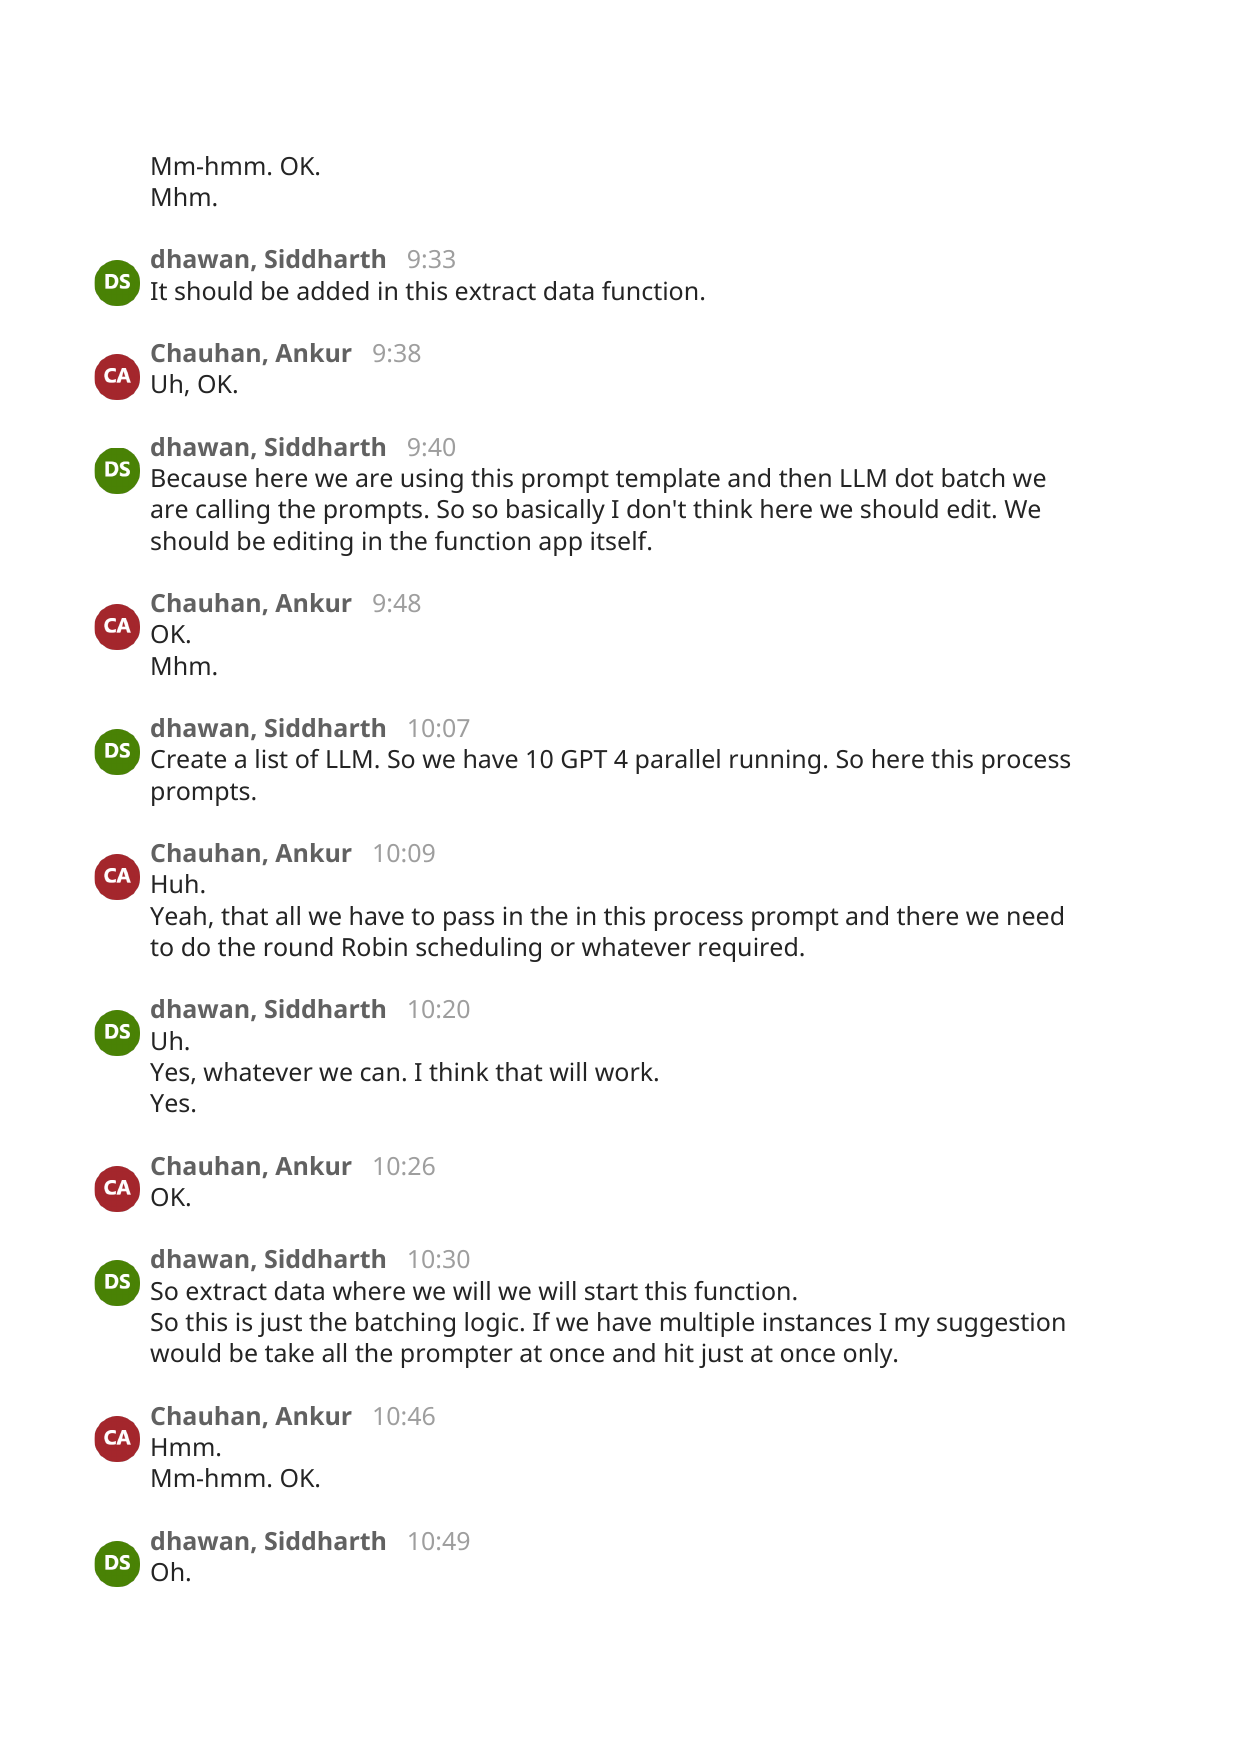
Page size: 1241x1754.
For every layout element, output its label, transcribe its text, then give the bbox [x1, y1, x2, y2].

picture [94, 354, 140, 400]
picture [94, 260, 140, 306]
picture [94, 1166, 140, 1212]
text Chauhan, Ankur 9:48 OK. Mhm. [150, 556, 1090, 681]
text dhawan, Siddharth 10:30 So extract data where we will we will start this function. So this is just the batching logic. If we have multiple instances I my suggestion would be take all the prompter at once and hit just at once only. [150, 1212, 1090, 1369]
picture [94, 448, 140, 494]
picture [94, 1416, 140, 1462]
text Chauhan, Ankur 9:38 Uh, OK. [150, 306, 1090, 400]
picture [94, 729, 140, 775]
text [150, 150, 1090, 212]
picture [94, 604, 140, 650]
picture [94, 1541, 140, 1587]
text dhawan, Siddharth 10:20 Uh. Yes, whatever we can. I think that will work. Yes. [150, 962, 1090, 1119]
text dhawan, Siddharth 9:33 It should be added in this extract data function. [150, 212, 1090, 306]
picture [94, 1010, 140, 1056]
text dhawan, Siddharth 10:07 Create a list of LLM. So we have 10 GPT 4 parallel running. So here this process prompts. [150, 681, 1090, 806]
text Chauhan, Ankur 10:46 Hmm. Mm-hmm. OK. [150, 1369, 1090, 1494]
picture [94, 854, 140, 900]
text Chauhan, Ankur 10:09 Huh. Yeah, that all we have to pass in the in this process prompt and there we need to do the round Robin scheduling or whatever required. [150, 806, 1090, 962]
picture [94, 1260, 140, 1306]
text dhawan, Siddharth 9:40 Because here we are using this prompt template and then LLM dot batch we are calling the prompts. So so basically I don't think here we should edit. We should be editing in the function app itself. [150, 400, 1090, 556]
text Chauhan, Ankur 10:26 OK. [150, 1119, 1090, 1212]
text dhawan, Siddharth 10:49 Oh. [150, 1494, 1090, 1587]
